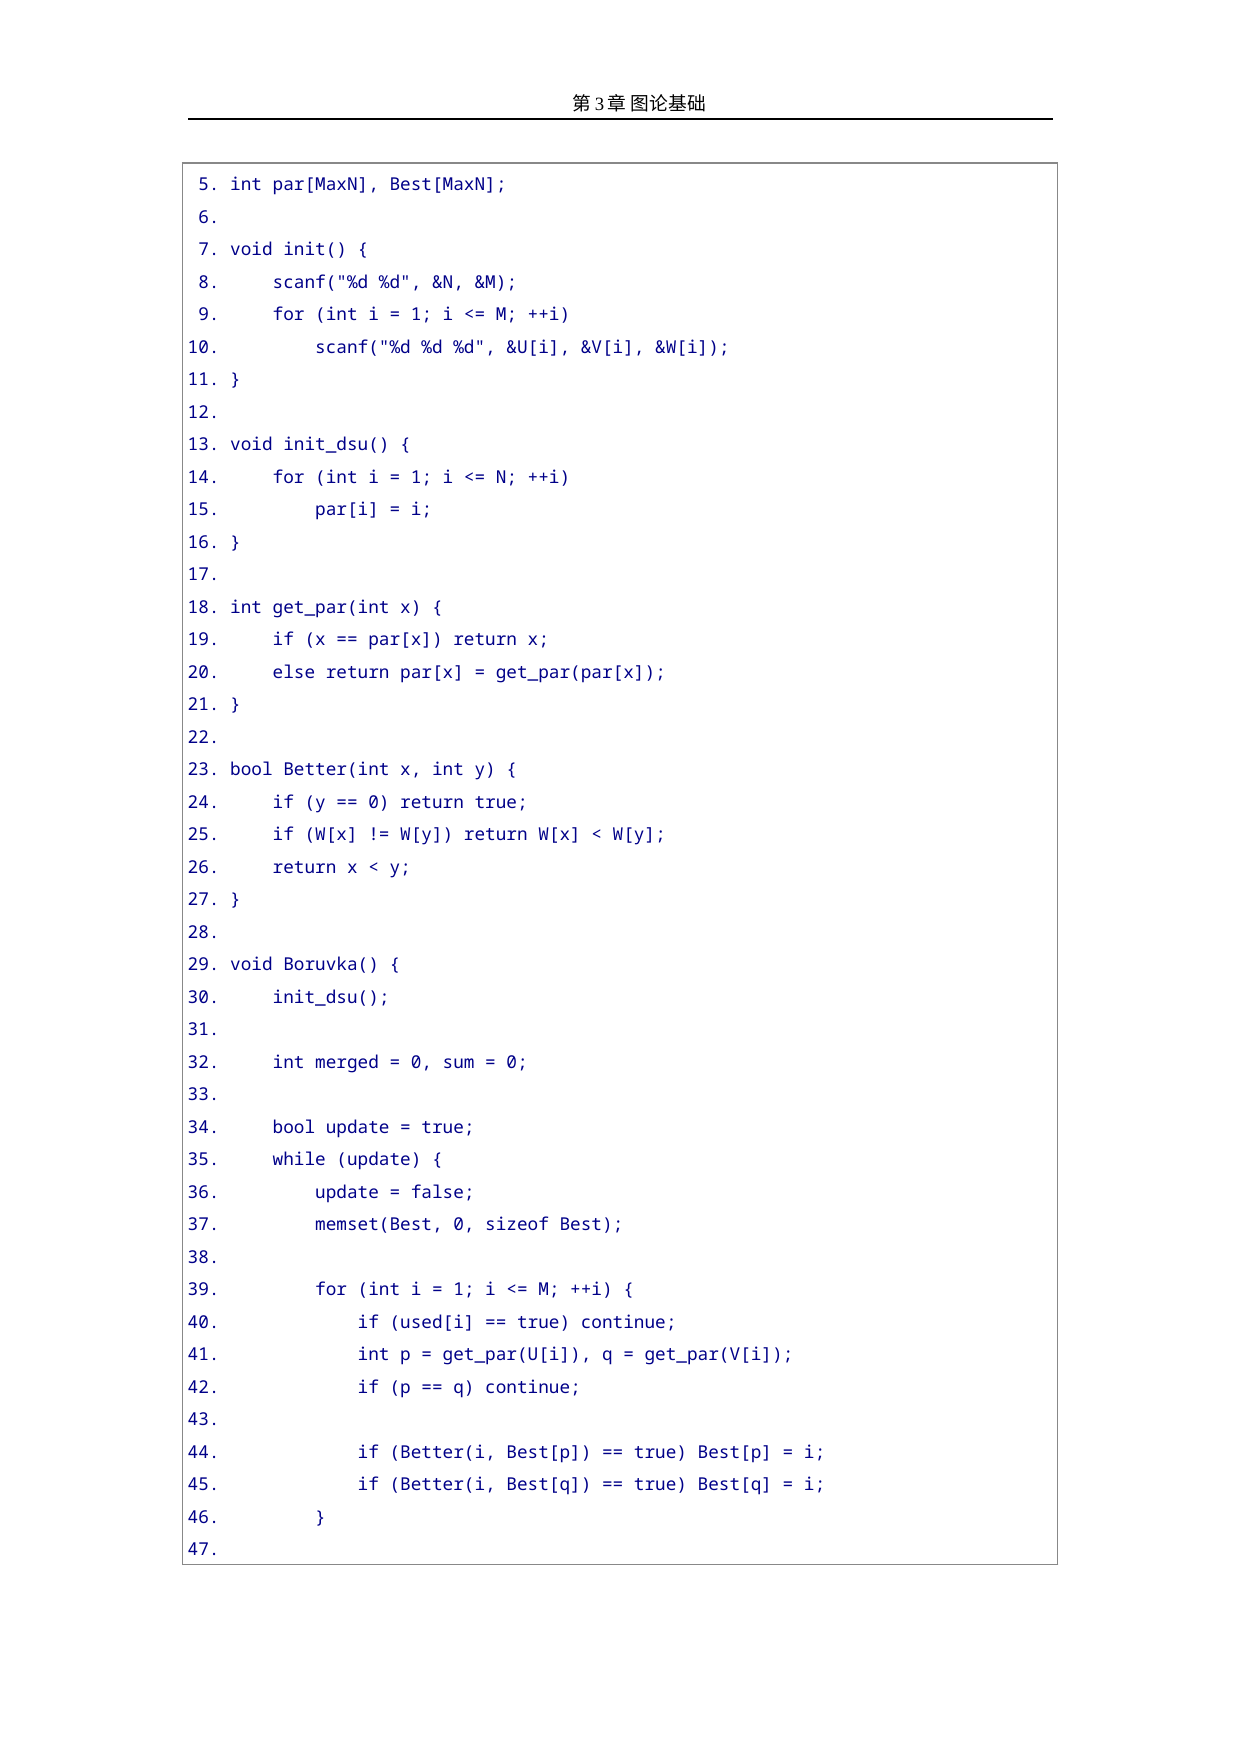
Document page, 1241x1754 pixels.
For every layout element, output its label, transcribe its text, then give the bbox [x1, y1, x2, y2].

text 9. for (int i = 1; i <= M; ++i) [187, 298, 1053, 330]
text 21. } [187, 688, 1053, 720]
text 44. if (Better(i, Best[p]) == true) Best[p] = i; [187, 1435, 1053, 1468]
text 38. [187, 1240, 1053, 1273]
text 28. [187, 915, 1053, 948]
text 25. if (W[x] != W[y]) return W[x] < W[y]; [187, 818, 1053, 850]
text 16. } [187, 525, 1053, 558]
text 8. scanf("%d %d", &N, &M); [187, 265, 1053, 298]
text 33. [187, 1078, 1053, 1110]
text 26. return x < y; [187, 850, 1053, 883]
text 36. update = false; [187, 1175, 1053, 1208]
text 23. bool Better(int x, int y) { [187, 753, 1053, 785]
text 45. if (Better(i, Best[q]) == true) Best[q] = i; [187, 1468, 1053, 1500]
text 10. scanf("%d %d %d", &U[i], &V[i], &W[i]); [187, 330, 1053, 363]
text 37. memset(Best, 0, sizeof Best); [187, 1208, 1053, 1240]
text 20. else return par[x] = get_par(par[x]); [187, 655, 1053, 688]
text 29. void Boruvka() { [187, 948, 1053, 980]
text 24. if (y == 0) return true; [187, 785, 1053, 818]
text 11. } [187, 363, 1053, 395]
text 5. int par[MaxN], Best[MaxN]; [183, 164, 1057, 200]
text 15. par[i] = i; [187, 493, 1053, 525]
text 27. } [187, 883, 1053, 915]
text 43. [187, 1403, 1053, 1435]
text 32. int merged = 0, sum = 0; [187, 1045, 1053, 1078]
text 47. [187, 1533, 1053, 1564]
text 18. int get_par(int x) { [187, 590, 1053, 623]
text 13. void init_dsu() { [187, 428, 1053, 460]
text 22. [187, 720, 1053, 753]
text 34. bool update = true; [187, 1110, 1053, 1143]
text 12. [187, 395, 1053, 428]
text 30. init_dsu(); [187, 980, 1053, 1013]
text 14. for (int i = 1; i <= N; ++i) [187, 460, 1053, 493]
text 41. int p = get_par(U[i]), q = get_par(V[i]); [187, 1338, 1053, 1370]
text 46. } [187, 1500, 1053, 1533]
text 35. while (update) { [187, 1143, 1053, 1175]
text 31. [187, 1013, 1053, 1045]
text 39. for (int i = 1; i <= M; ++i) { [187, 1273, 1053, 1305]
text 7. void init() { [187, 233, 1053, 265]
text 19. if (x == par[x]) return x; [187, 623, 1053, 655]
text 40. if (used[i] == true) continue; [187, 1305, 1053, 1338]
text 42. if (p == q) continue; [187, 1370, 1053, 1403]
text 6. [187, 200, 1053, 233]
text 17. [187, 558, 1053, 590]
